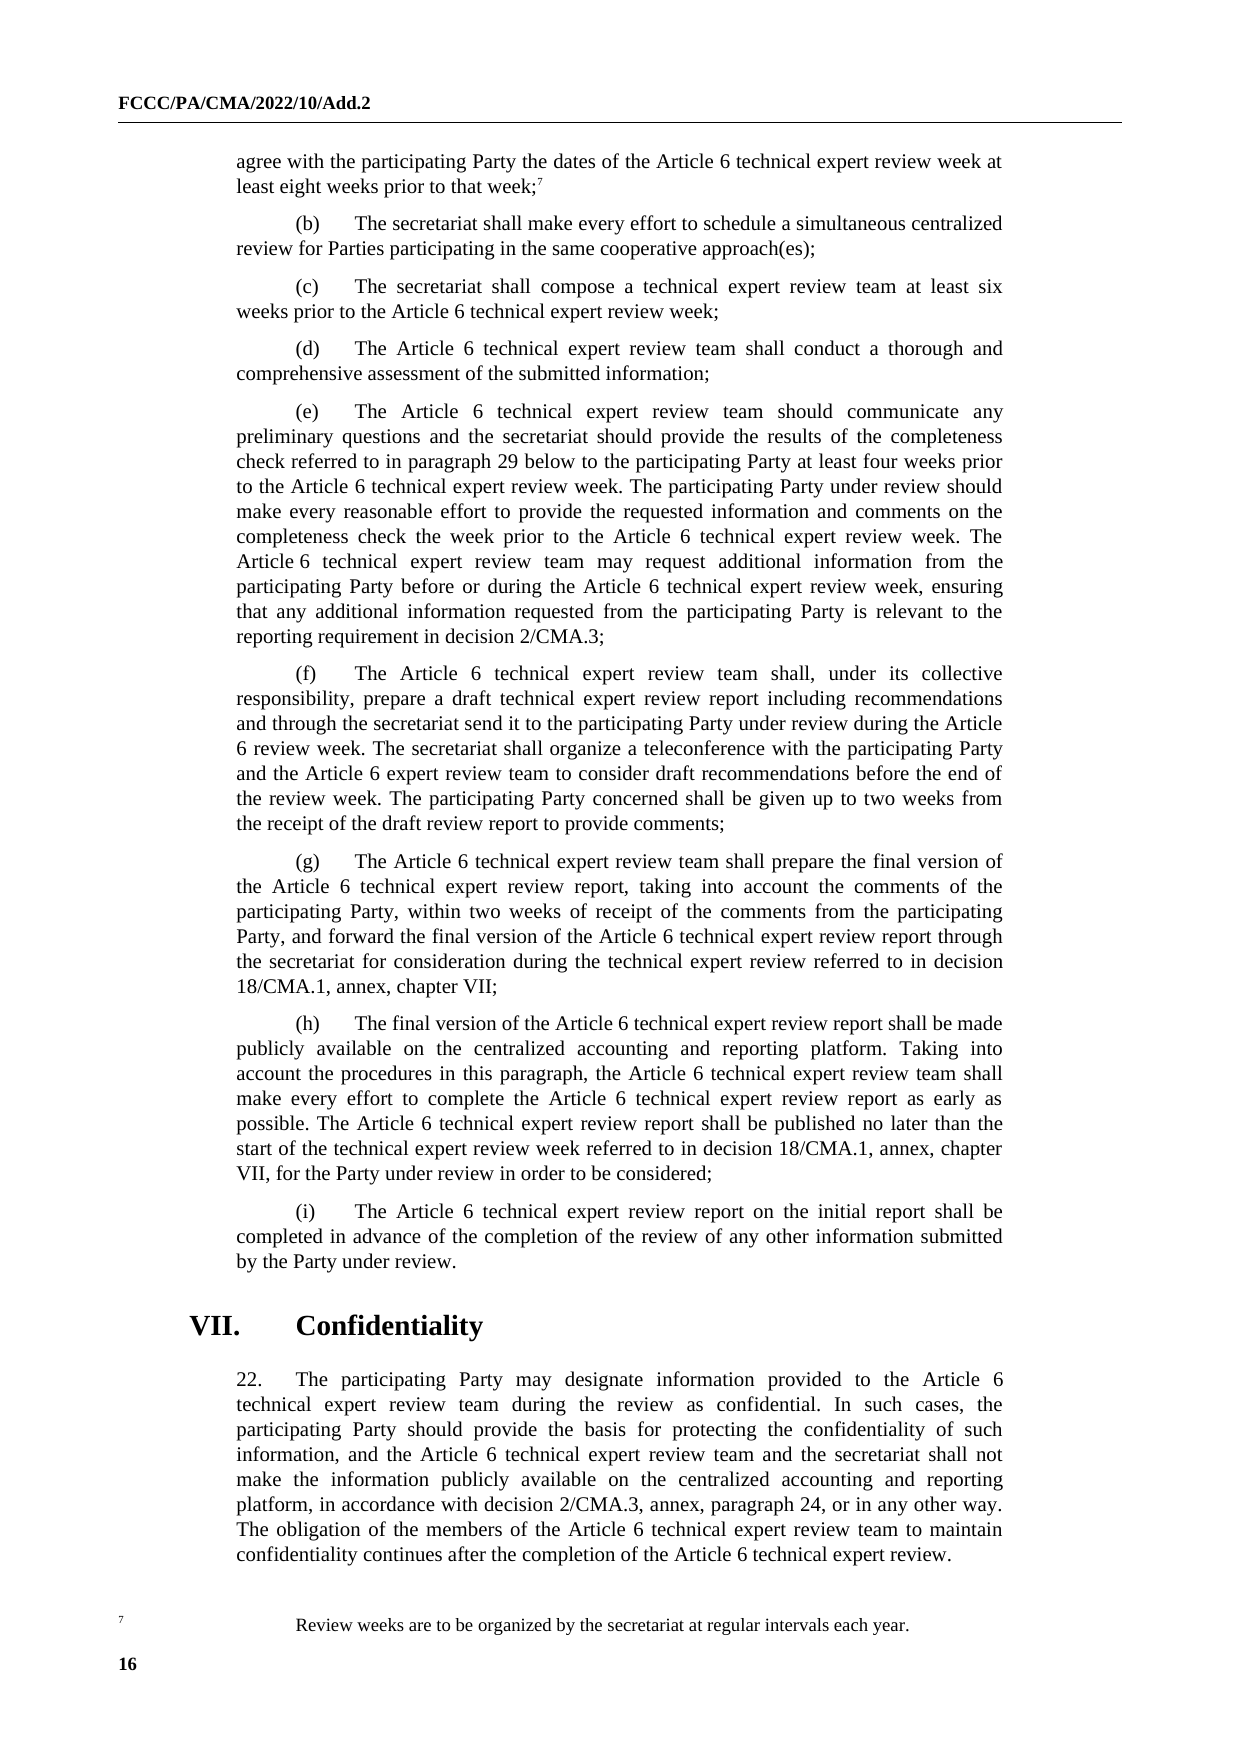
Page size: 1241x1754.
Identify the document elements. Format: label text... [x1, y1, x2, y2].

list VII. Confidentiality [189, 1310, 1004, 1341]
list (d) The Article 6 technical expert review team shall conduct a thorough and comprehensive assessment of the submitted information; [236, 335, 1004, 385]
list (g) The Article 6 technical expert review team shall prepare the final version of the Article 6 technical expert review report, taking into account the comments of the participating Party, within two weeks of receipt of the comments from the participating Party, and forward the final version of the Article 6 technical expert review report through the secretariat for consideration during the technical expert review referred to in decision 18/CMA.1, annex, chapter VII; [236, 848, 1004, 998]
list (f) The Article 6 technical expert review team shall, under its collective responsibility, prepare a draft technical expert review report including recommendations and through the secretariat send it to the participating Party under review during the Article 6 review week. The secretariat shall organize a teleconference with the participating Party and the Article 6 expert review team to consider draft recommendations before the end of the review week. The participating Party concerned shall be given up to two weeks from the receipt of the draft review report to provide comments; [236, 660, 1004, 835]
list (c) The secretariat shall compose a technical expert review team at least six weeks prior to the Article 6 technical expert review week; [236, 273, 1004, 323]
list (e) The Article 6 technical expert review team should communicate any preliminary questions and the secretariat should provide the results of the completeness check referred to in paragraph 29 below to the participating Party at least four weeks prior to the Article 6 technical expert review week. The participating Party under review should make every reasonable effort to provide the requested information and comments on the completeness check the week prior to the Article 6 technical expert review week. The Article 6 technical expert review team may request additional information from the participating Party before or during the Article 6 technical expert review week, ensuring that any additional information requested from the participating Party is relevant to the reporting requirement in decision 2/CMA.3; [236, 398, 1004, 648]
list (i) The Article 6 technical expert review report on the initial report shall be completed in advance of the completion of the review of any other information submitted by the Party under review. [236, 1198, 1004, 1273]
list 22. The participating Party may designate information provided to the Article 6 technical expert review team during the review as confidential. In such cases, the participating Party should provide the basis for protecting the confidentiality of such information, and the Article 6 technical expert review team and the secretariat shall not make the information publicly available on the centralized accounting and reporting platform, in accordance with decision 2/CMA.3, annex, paragraph 24, or in any other way. The obligation of the members of the Article 6 technical expert review team to maintain confidentiality continues after the completion of the Article 6 technical expert review. [236, 1366, 1004, 1566]
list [236, 148, 1004, 198]
list (h) The final version of the Article 6 technical expert review report shall be made publicly available on the centralized accounting and reporting platform. Taking into account the procedures in this paragraph, the Article 6 technical expert review team shall make every effort to complete the Article 6 technical expert review report as early as possible. The Article 6 technical expert review report shall be published no later than the start of the technical expert review week referred to in decision 18/CMA.1, annex, chapter VII, for the Party under review in order to be considered; [236, 1010, 1004, 1185]
list (b) The secretariat shall make every effort to schedule a simultaneous centralized review for Parties participating in the same cooperative approach(es); [236, 210, 1004, 260]
